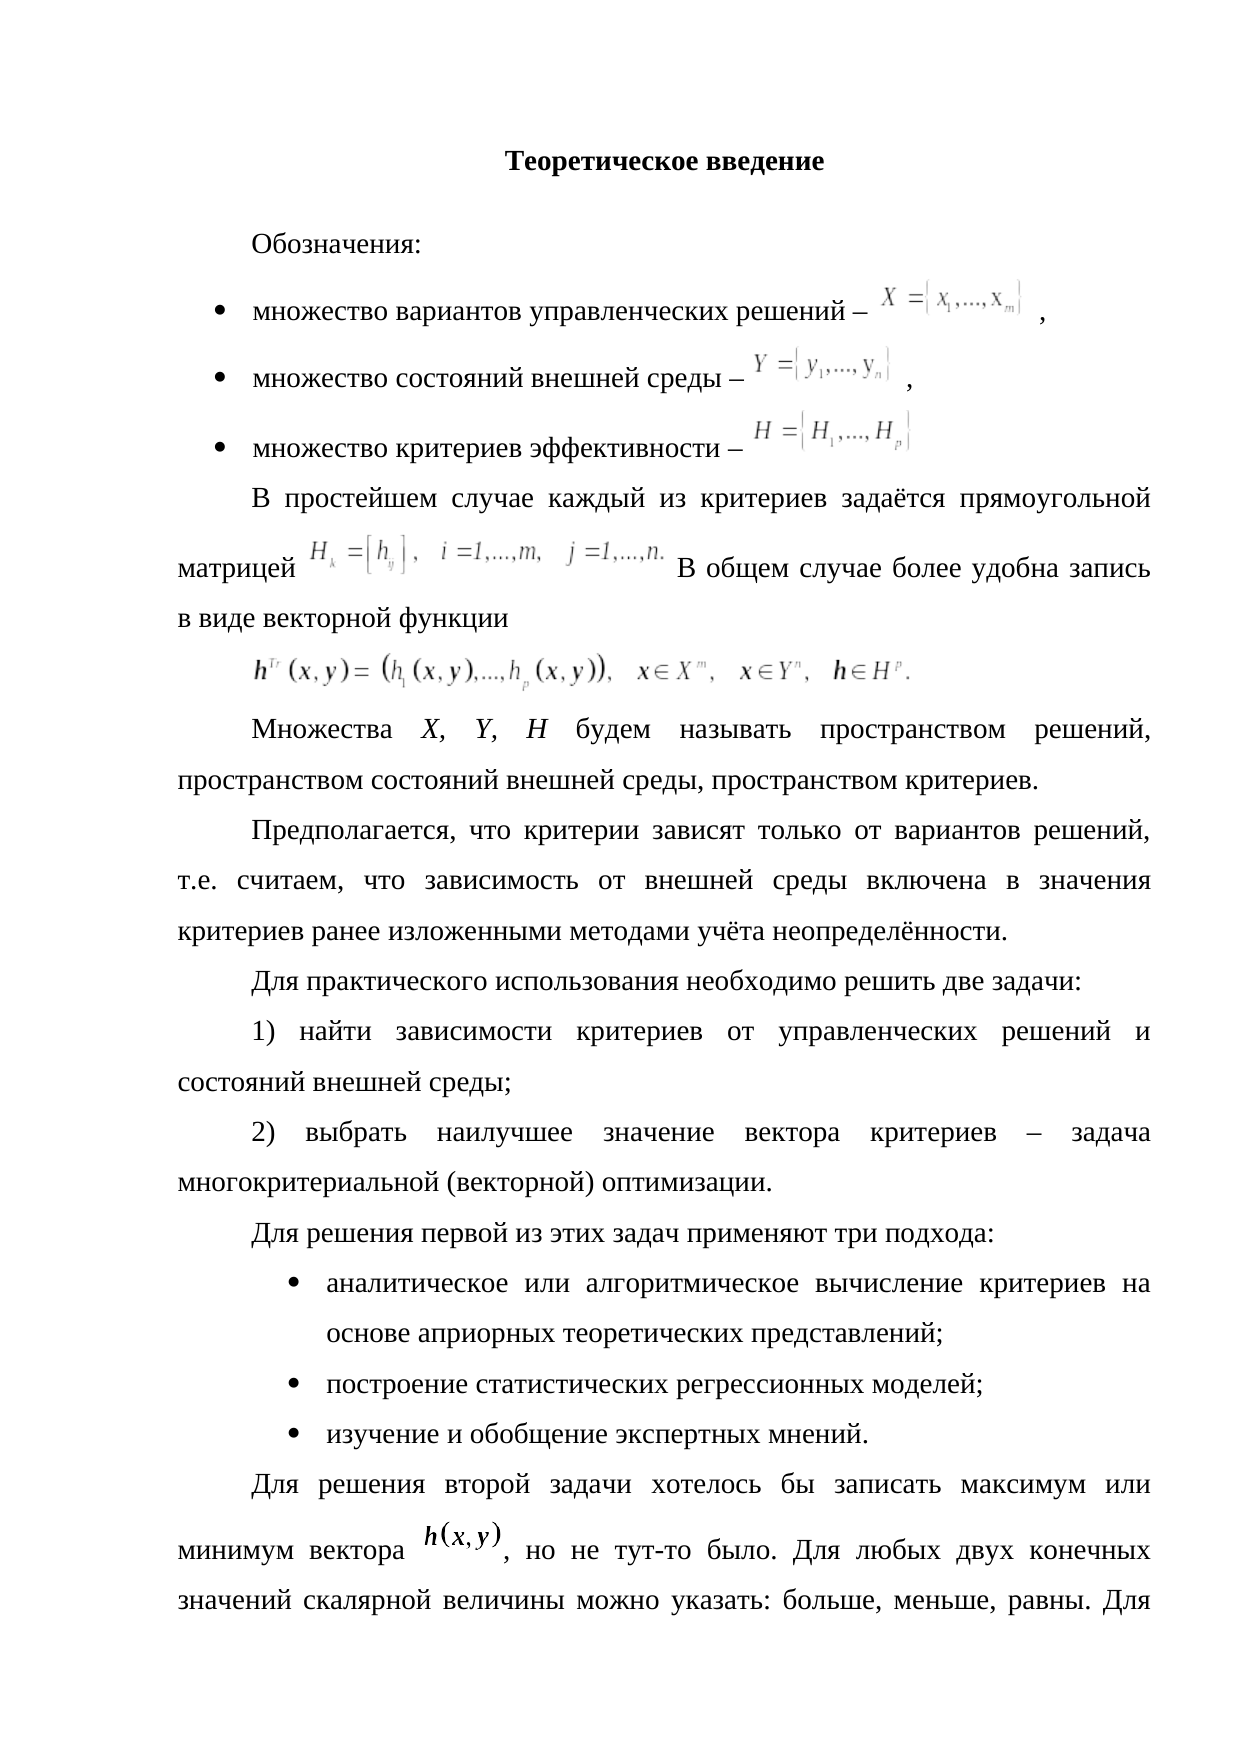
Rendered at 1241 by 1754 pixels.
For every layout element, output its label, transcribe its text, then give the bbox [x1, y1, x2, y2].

text Обозначения: [177, 226, 1152, 260]
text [177, 1467, 1152, 1616]
list множество критериев эффективности – [215, 410, 1152, 463]
list изучение и обобщение экспертных мнений. [288, 1416, 1152, 1450]
list построение статистических регрессионных моделей; [288, 1366, 1152, 1399]
text В простейшем случае каждый из критериев задаётся прямоугольной матрицей В общем случае более удобна запись в виде векторной функции [177, 480, 1152, 634]
subtitle Теоретическое введение [177, 143, 1152, 177]
list множество вариантов управленческих решений – , [215, 276, 1152, 327]
text 2) выбрать наилучшее значение вектора критериев – задача многокритериальной (векторной) оптимизации. [177, 1114, 1152, 1198]
list аналитическое или алгоритмическое вычисление критериев на основе априорных теоретических представлений; [288, 1265, 1152, 1349]
text Для практического использования необходимо решить две задачи: [177, 963, 1152, 997]
text Для решения первой из этих задач применяют три подхода: [177, 1215, 1152, 1248]
text 1) найти зависимости критериев от управленческих решений и состояний внешней среды; [177, 1013, 1152, 1097]
text Предполагается, что критерии зависят только от вариантов решений, т.е. считаем, что зависимость от внешней среды включена в значения критериев ранее изложенными методами учёта неопределённости. [177, 812, 1152, 946]
list множество состояний внешней среды – , [215, 343, 1152, 393]
text Множества X, Y, H будем называть пространством решений, пространством состояний внешней среды, пространством критериев. [177, 712, 1152, 795]
